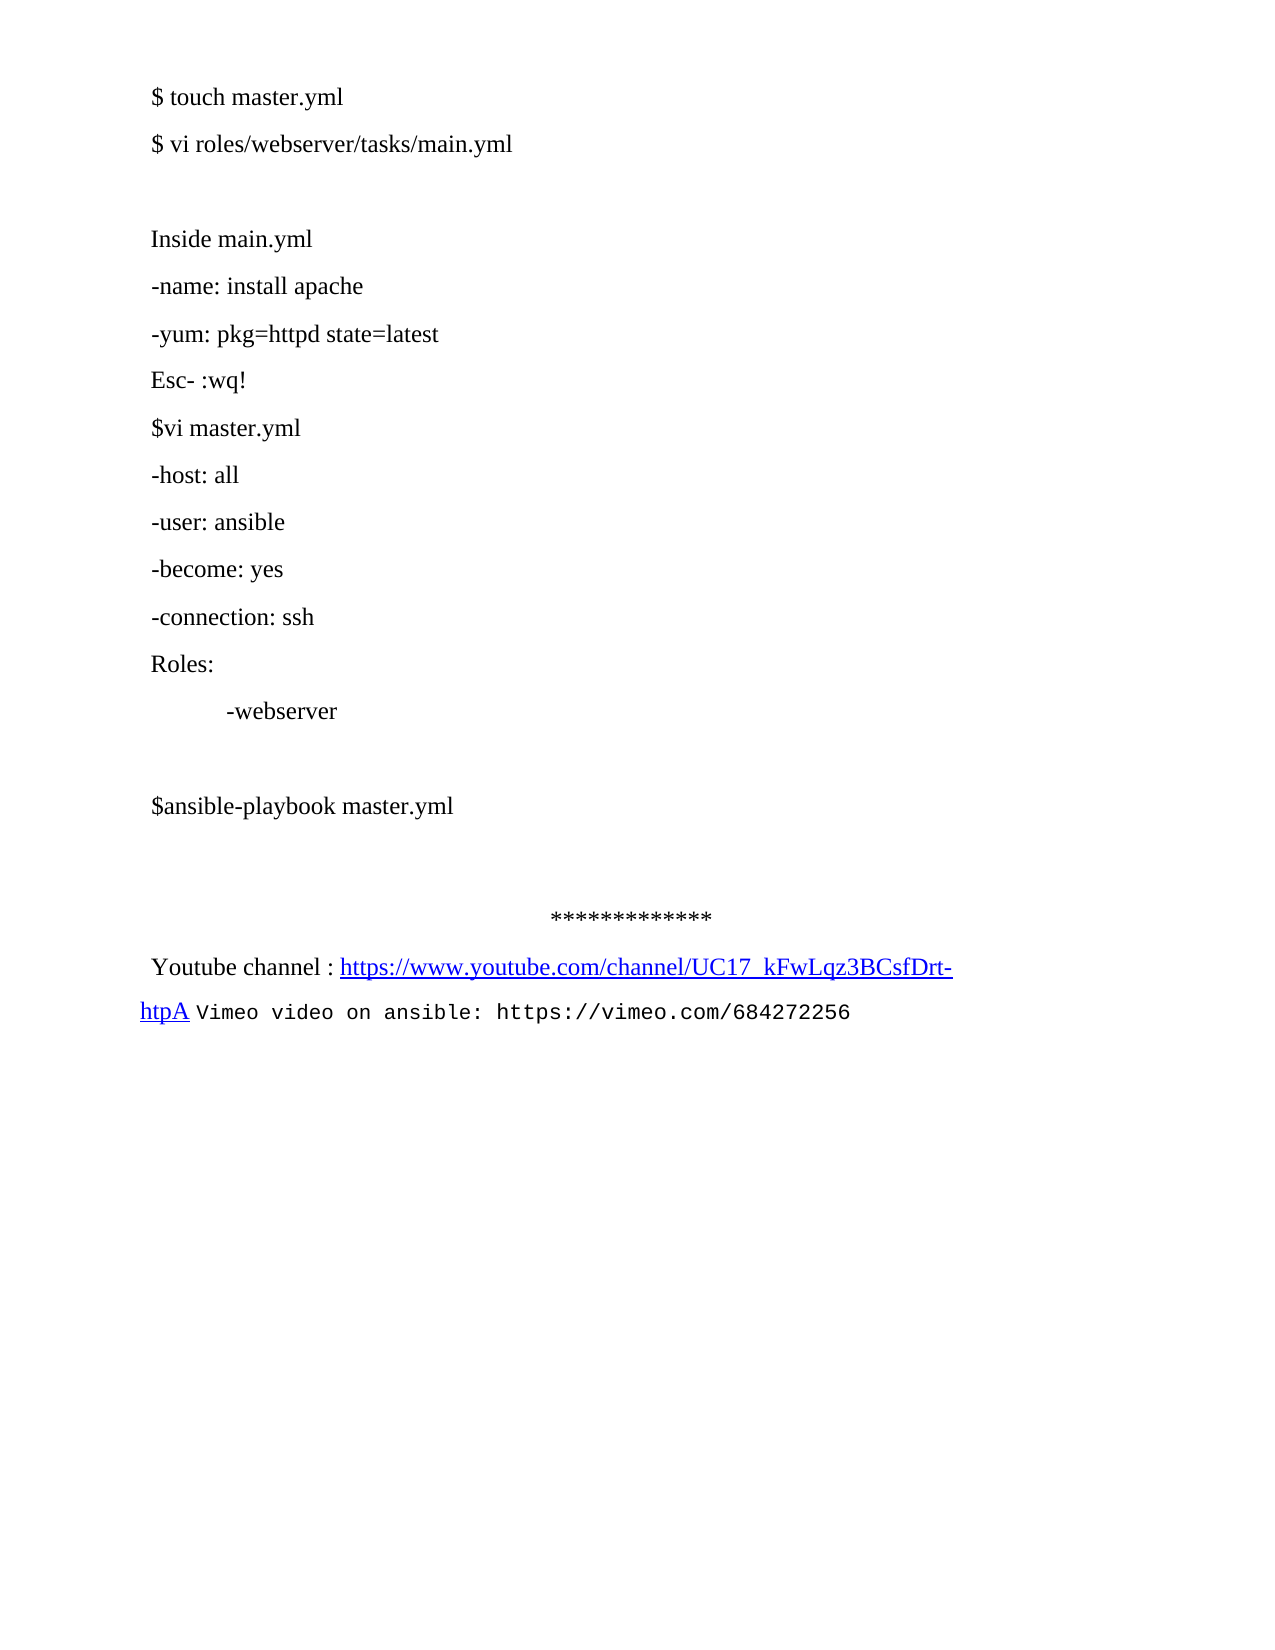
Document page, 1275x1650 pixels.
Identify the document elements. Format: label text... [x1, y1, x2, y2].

text -webserver [226, 696, 1132, 724]
text Youtube channel : https://www.youtube.com/channel/UC17_kFwLqz3BCsfDrt-htpA Vimeo video on ansible: https://vimeo.com/684272256 [140, 952, 1002, 1026]
text -yum: pkg=httpd state=latest [151, 319, 1132, 347]
text ************* [550, 905, 1132, 934]
text -host: all [151, 460, 1132, 489]
text -become: yes [151, 554, 1132, 583]
text $ vi roles/webserver/tasks/main.yml [151, 129, 1132, 158]
text -name: install apache [151, 271, 1132, 300]
text Inside main.yml [150, 224, 1132, 253]
text $vi master.yml [151, 413, 1132, 441]
text Esc- :wq! [150, 366, 1132, 394]
text -connection: ssh [151, 602, 1132, 630]
text $ansible-playbook master.yml [151, 791, 1132, 819]
text -user: ansible [151, 507, 1132, 536]
text $ touch master.yml [151, 82, 1132, 111]
text Roles: [150, 649, 1132, 678]
